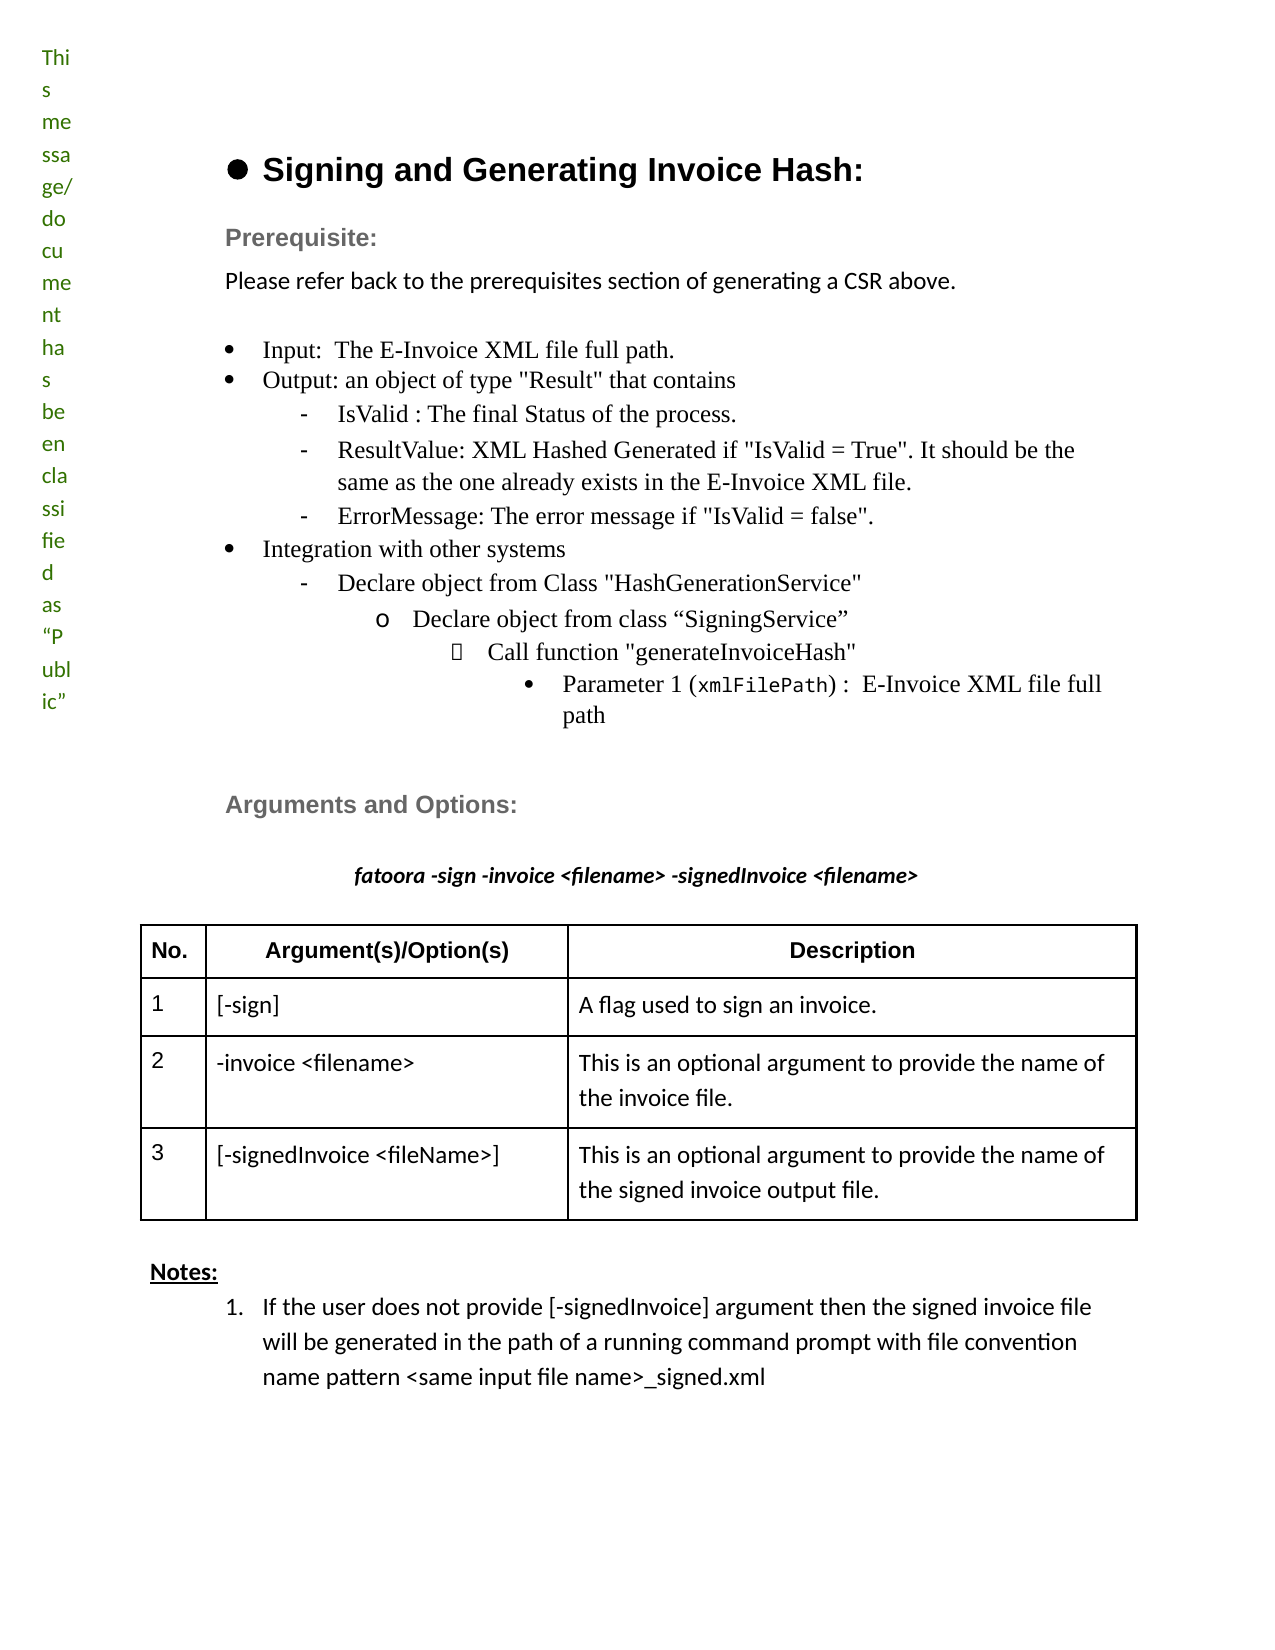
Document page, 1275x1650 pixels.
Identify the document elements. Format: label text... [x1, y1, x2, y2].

table_cell This is an optional argument to provide the name of the signed invoice output file. [569, 1129, 1135, 1219]
list Input: The E-Invoice XML file full path. [225, 335, 1125, 363]
list IsValid : The final Status of the process. [300, 396, 1125, 430]
list Parameter 1 (xmlFilePath) : E-Invoice XML file full path [525, 669, 1125, 729]
list Declare object from Class "HashGenerationService" [300, 564, 1125, 598]
table_cell 2 [142, 1037, 205, 1127]
table_cell 3 [142, 1129, 205, 1219]
subtitle Arguments and Options: [225, 790, 1125, 819]
table_cell [-sign] [207, 979, 567, 1034]
table_cell A flag used to sign an invoice. [569, 979, 1135, 1034]
list Declare object from class “SigningService” [375, 600, 1125, 634]
table_cell [-signedInvoice <fileName>] [207, 1129, 567, 1219]
table_header Argument(s)/Option(s) [207, 926, 567, 977]
list Output: an object of type "Result" that contains [225, 365, 1125, 394]
list If the user does not provide [-signedInvoice] argument then the signed invoice file will be generated in the path of a running command prompt with file convention name pattern <same input file name>_signed.xml [225, 1291, 1125, 1392]
table_cell This is an optional argument to provide the name of the invoice file. [569, 1037, 1135, 1127]
list Call function "generateInvoiceHash" [450, 636, 1125, 668]
list Integration with other systems [225, 534, 1125, 563]
list ErrorMessage: The error message if "IsValid = false". [300, 498, 1125, 532]
subtitle Signing and Generating Invoice Hash: [225, 150, 1125, 188]
table_header No. [142, 926, 205, 977]
text fatoora -sign -invoice <filename> -signedInvoice <filename> [150, 862, 1125, 890]
table_cell 1 [142, 979, 205, 1034]
table_cell -invoice <filename> [207, 1037, 567, 1127]
text Please refer back to the prerequisites section of generating a CSR above. [225, 265, 1125, 295]
subtitle Prerequisite: [225, 223, 1125, 252]
table_header Description [569, 926, 1135, 977]
text Notes: [150, 1256, 1125, 1287]
list ResultValue: XML Hashed Generated if "IsValid = True". It should be the same as the one already exists in the E-Invoice XML file. [300, 432, 1125, 496]
